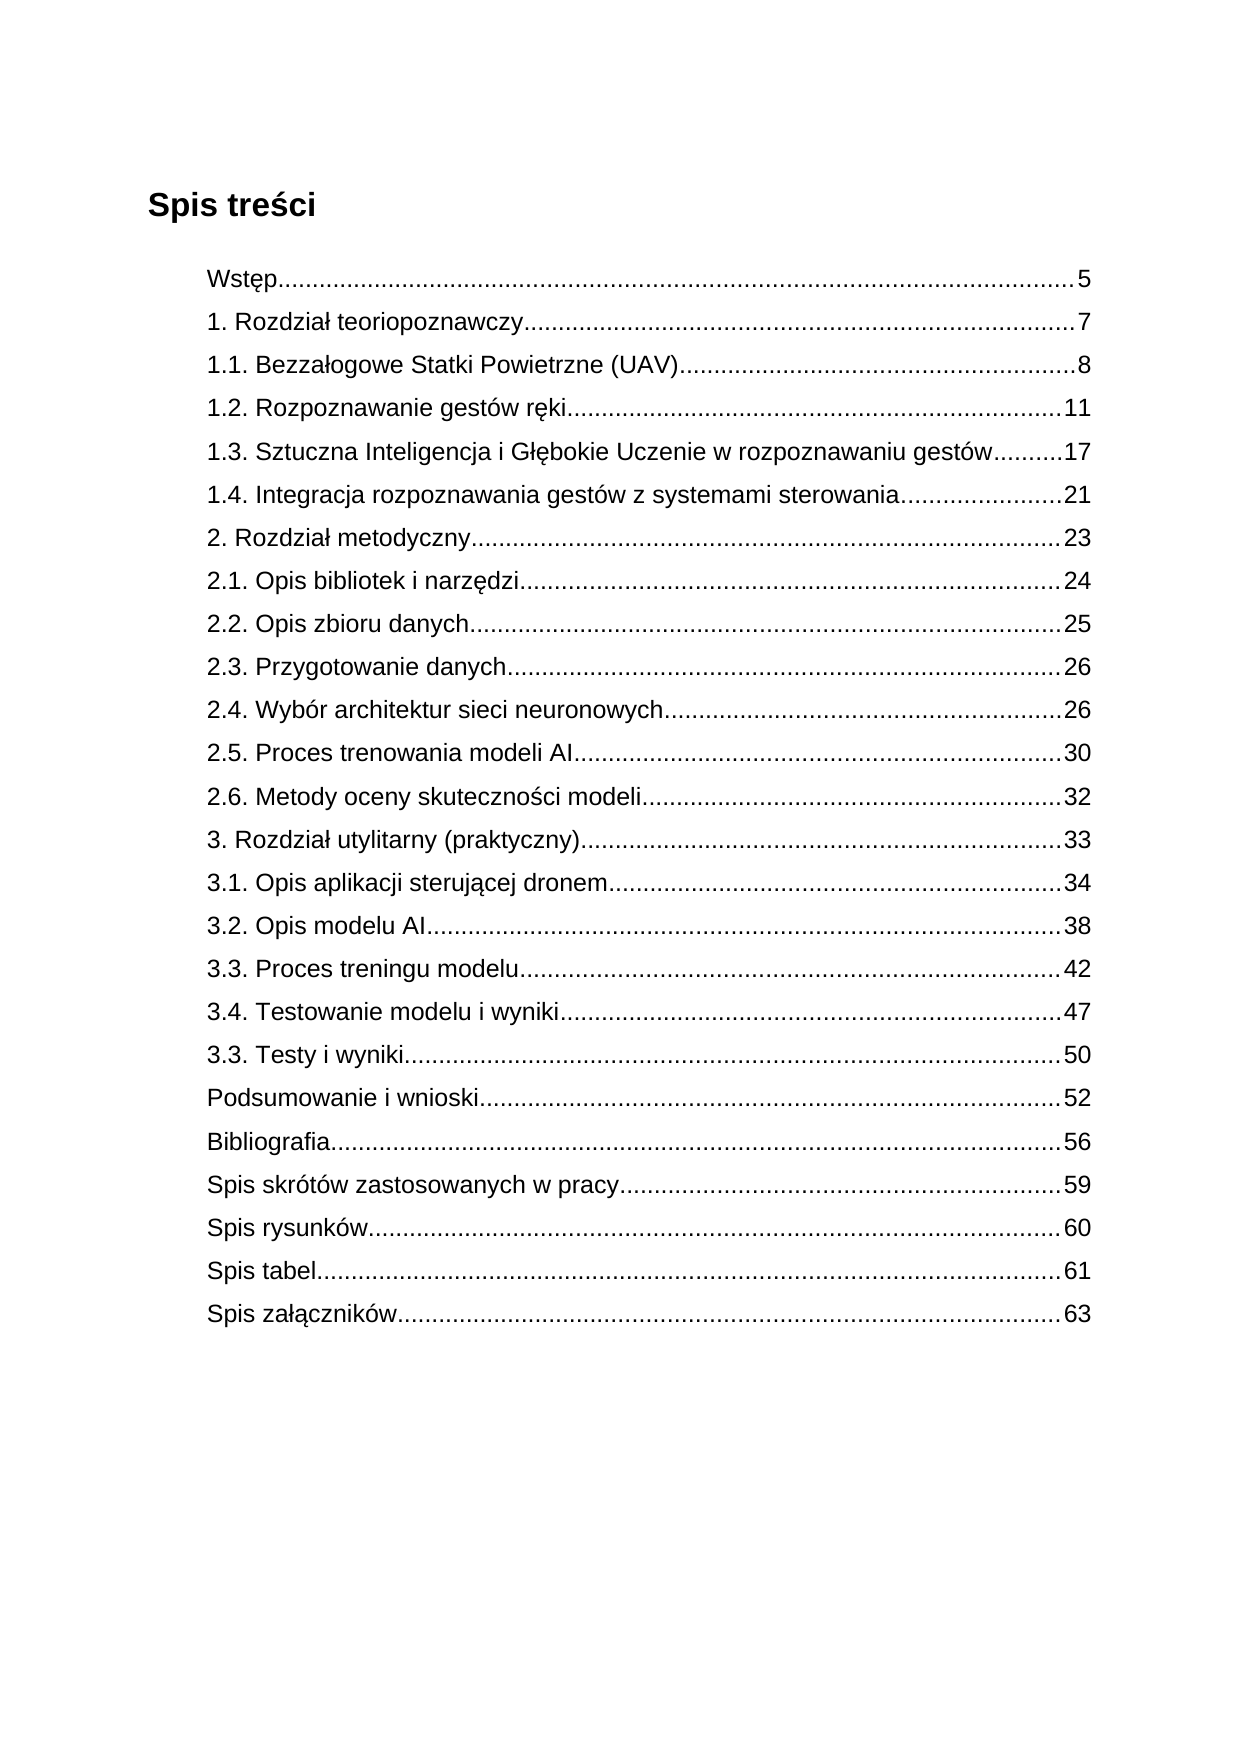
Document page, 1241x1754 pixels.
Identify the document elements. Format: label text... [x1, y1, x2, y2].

text Spis treści [148, 185, 1093, 223]
